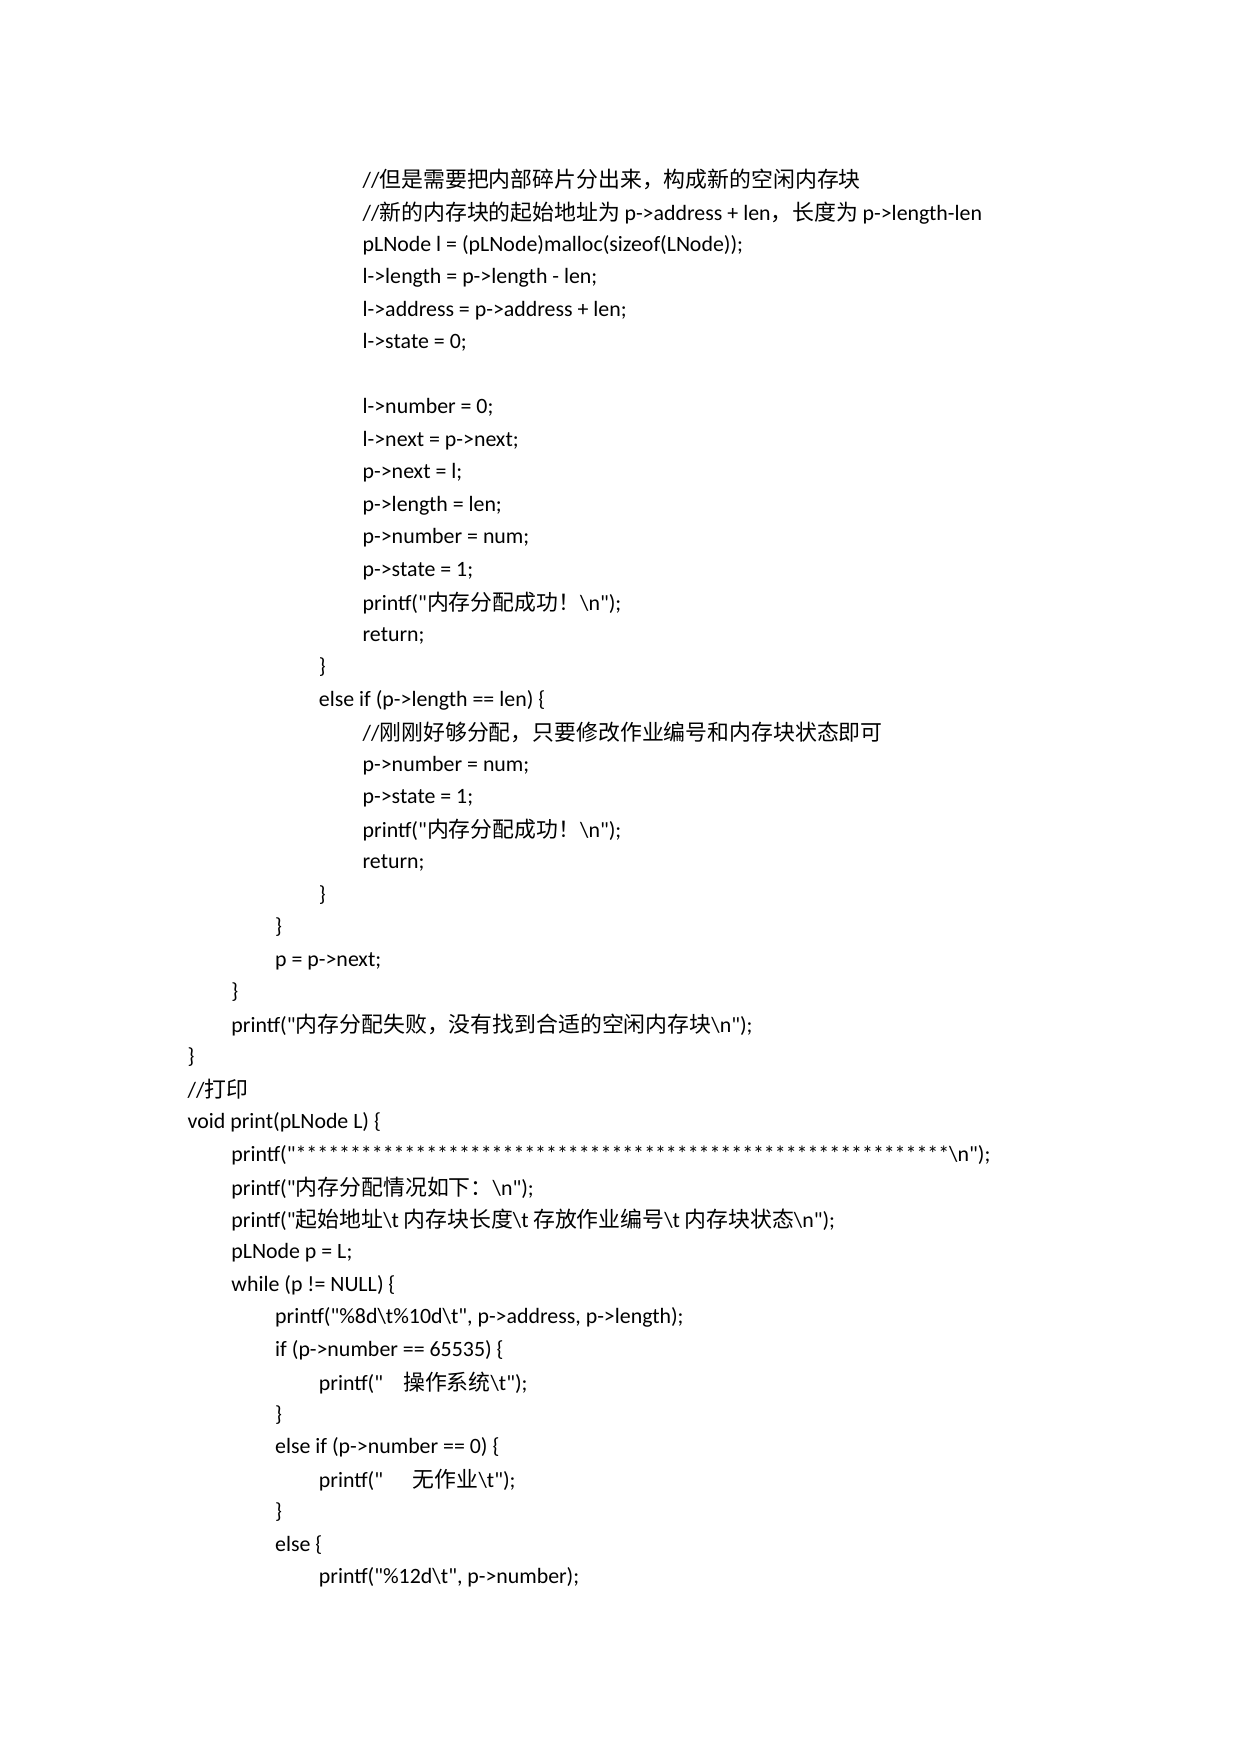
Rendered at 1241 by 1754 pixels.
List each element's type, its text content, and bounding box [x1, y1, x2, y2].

text else if (p->number == 0) { [187, 1429, 1053, 1462]
text printf("%8d\t%10d\t", p->address, p->length); [187, 1299, 1053, 1332]
text printf("%12d\t", p->number); [187, 1559, 1053, 1592]
text printf("内存分配成功！\n"); [187, 812, 1053, 844]
text l->address = p->address + len; [187, 292, 1053, 324]
text //刚刚好够分配，只要修改作业编号和内存块状态即可 [187, 714, 1053, 747]
text return; [187, 617, 1053, 649]
text while (p != NULL) { [187, 1267, 1053, 1299]
text pLNode p = L; [187, 1234, 1053, 1267]
text else { [187, 1527, 1053, 1559]
text printf(" 无作业\t"); [187, 1462, 1053, 1494]
text } [187, 909, 1053, 942]
text printf("内存分配情况如下：\n"); [187, 1169, 1053, 1202]
text printf("起始地址\t内存块长度\t存放作业编号\t内存块状态\n"); [187, 1202, 1053, 1234]
text return; [187, 844, 1053, 877]
text //但是需要把内部碎片分出来，构成新的空闲内存块 [187, 162, 1053, 194]
text } [187, 974, 1053, 1007]
text if (p->number == 65535) { [187, 1332, 1053, 1364]
text p->number = num; [187, 747, 1053, 779]
text } [187, 877, 1053, 909]
text //打印 [187, 1072, 1053, 1104]
text l->next = p->next; [187, 422, 1053, 454]
text p->length = len; [187, 487, 1053, 519]
text } [187, 1494, 1053, 1527]
text } [187, 649, 1053, 682]
text printf(" 操作系统\t"); [187, 1364, 1053, 1397]
text } [187, 1397, 1053, 1429]
text p->next = l; [187, 454, 1053, 487]
text p = p->next; [187, 942, 1053, 974]
text pLNode l = (pLNode)malloc(sizeof(LNode)); [187, 227, 1053, 259]
text l->state = 0; [187, 324, 1053, 357]
text } [187, 1039, 1053, 1072]
text p->state = 1; [187, 779, 1053, 812]
text printf("内存分配成功！\n"); [187, 584, 1053, 617]
text p->number = num; [187, 519, 1053, 552]
text //新的内存块的起始地址为p->address + len，长度为p->length-len [187, 194, 1053, 227]
text void print(pLNode L) { [187, 1104, 1053, 1137]
text l->length = p->length - len; [187, 259, 1053, 292]
text printf("内存分配失败，没有找到合适的空闲内存块\n"); [187, 1007, 1053, 1039]
text printf("************************************************************\n"); [187, 1137, 1053, 1169]
text else if (p->length == len) { [187, 682, 1053, 714]
text p->state = 1; [187, 552, 1053, 584]
text l->number = 0; [187, 389, 1053, 422]
